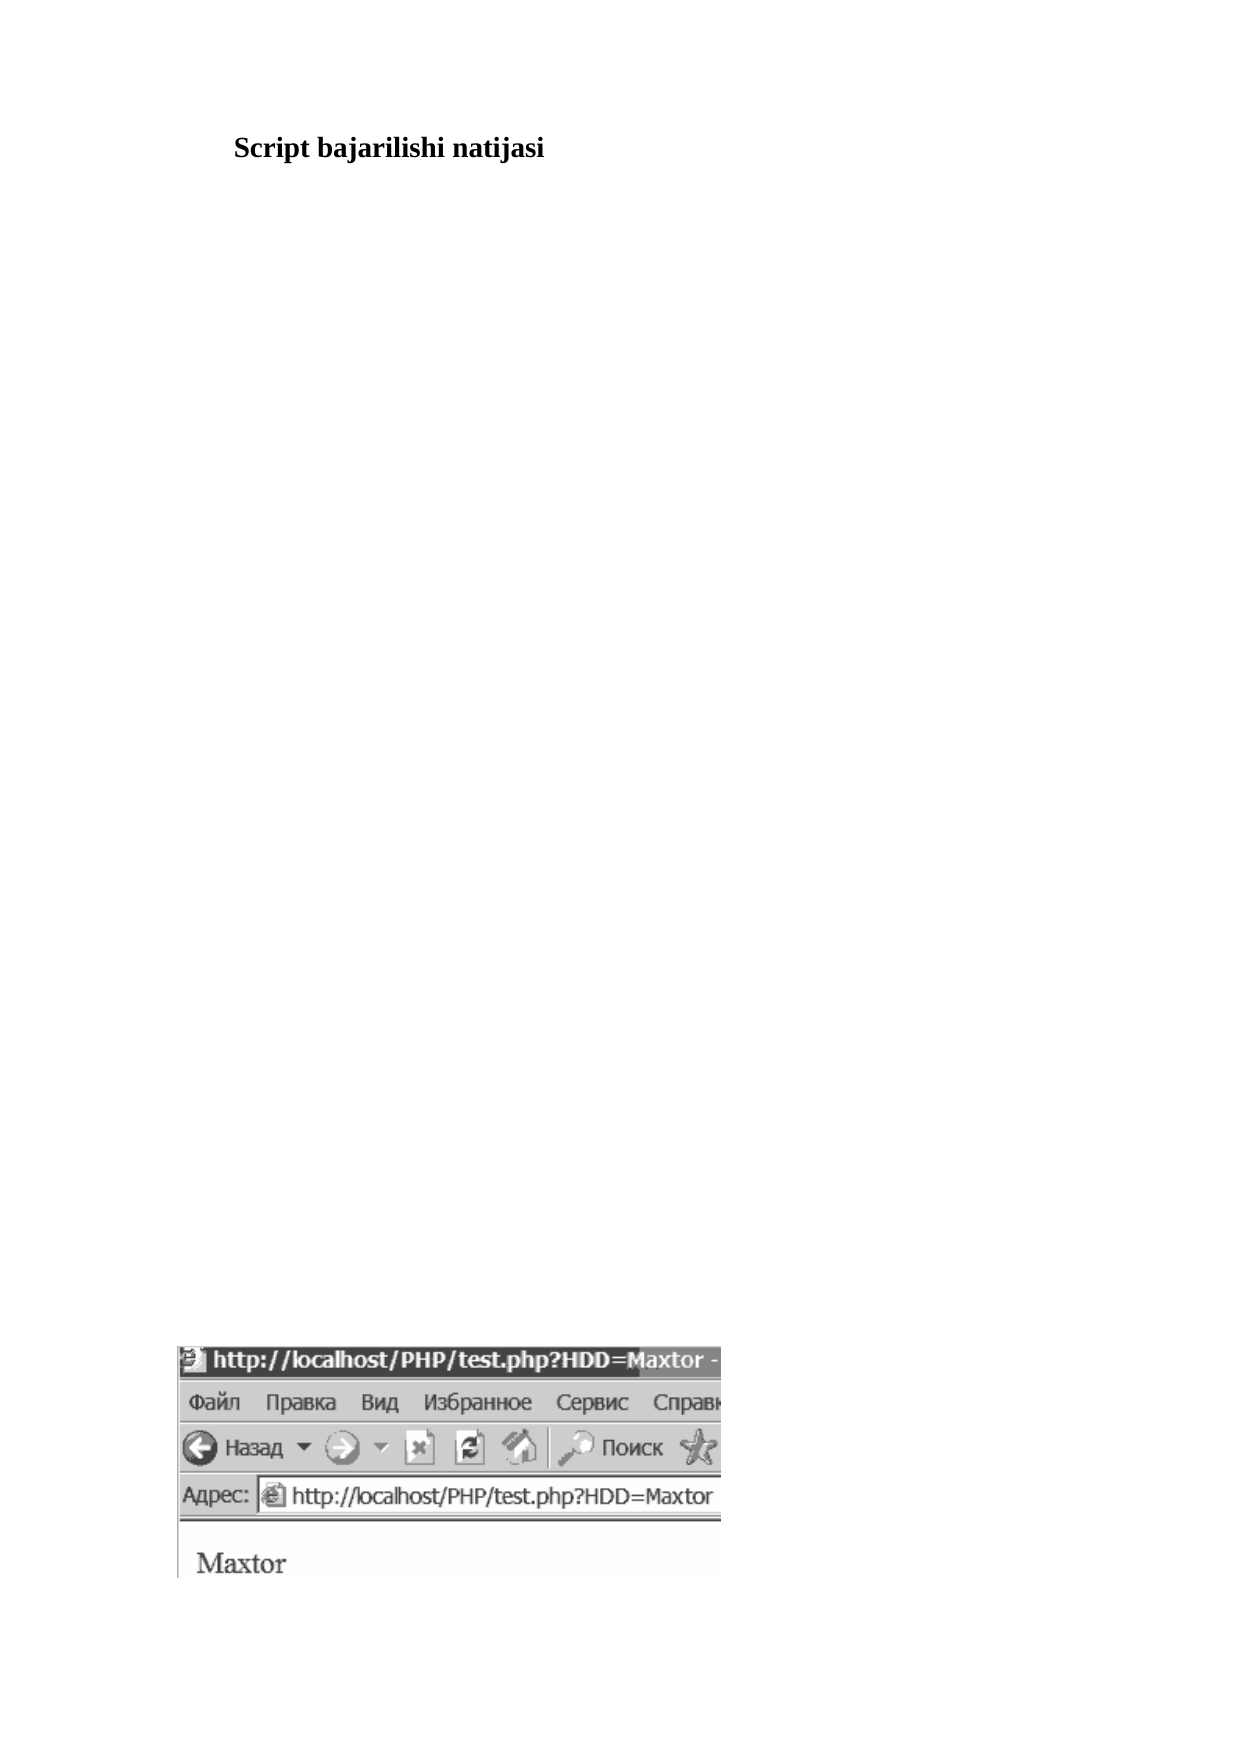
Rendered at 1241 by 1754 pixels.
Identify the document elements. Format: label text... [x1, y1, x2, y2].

picture [177, 1346, 721, 1578]
table_cell Script bаjаrilishi nаtijаsi [177, 118, 1152, 1578]
